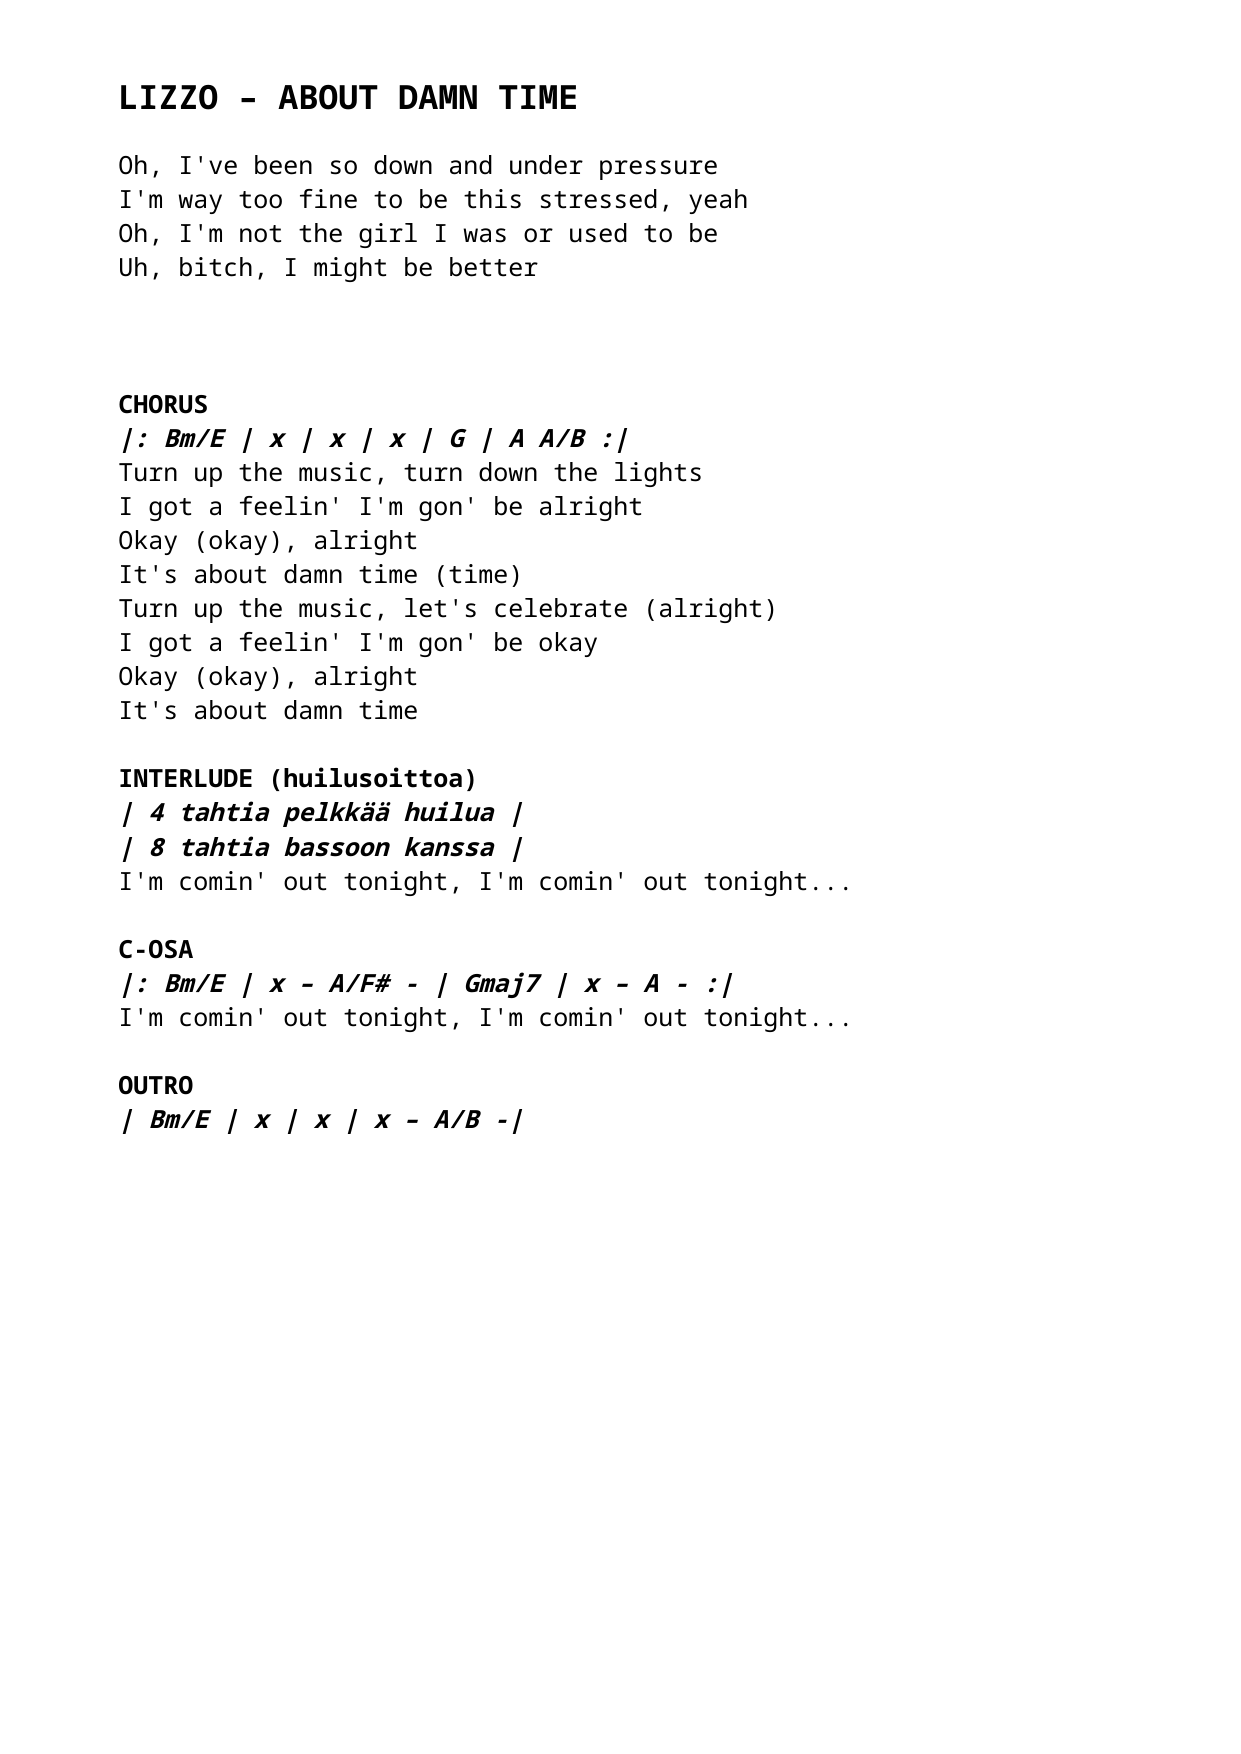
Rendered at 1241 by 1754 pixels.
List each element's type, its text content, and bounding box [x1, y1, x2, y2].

text Oh, I've been so down and under pressure I'm way too fine to be this stressed, yeah Oh, I'm not the girl I was or used to be Uh, bitch, I might be better [118, 148, 1122, 284]
text | 8 tahtia bassoon kanssa | [118, 829, 1122, 863]
text OUTRO [118, 1068, 1122, 1102]
text | Bm/E | x | x | x – A/B -| [118, 1102, 1122, 1136]
text C-OSA [118, 931, 1122, 965]
text Turn up the music, turn down the lights I got a feelin' I'm gon' be alright Okay (okay), alright It's about damn time (time) Turn up the music, let's celebrate (alright) I got a feelin' I'm gon' be okay Okay (okay), alright It's about damn time [118, 454, 1122, 727]
text I'm comin' out tonight, I'm comin' out tonight... [118, 999, 1122, 1033]
text |: Bm/E | x | x | x | G | A A/B :| [118, 420, 1122, 454]
text INTERLUDE (huilusoittoa) [118, 761, 1122, 795]
text | 4 tahtia pelkkää huilua | [118, 795, 1122, 829]
text |: Bm/E | x – A/F# - | Gmaj7 | x – A - :| [118, 965, 1122, 999]
text I'm comin' out tonight, I'm comin' out tonight... [118, 863, 1122, 897]
text CHORUS [118, 386, 1122, 420]
